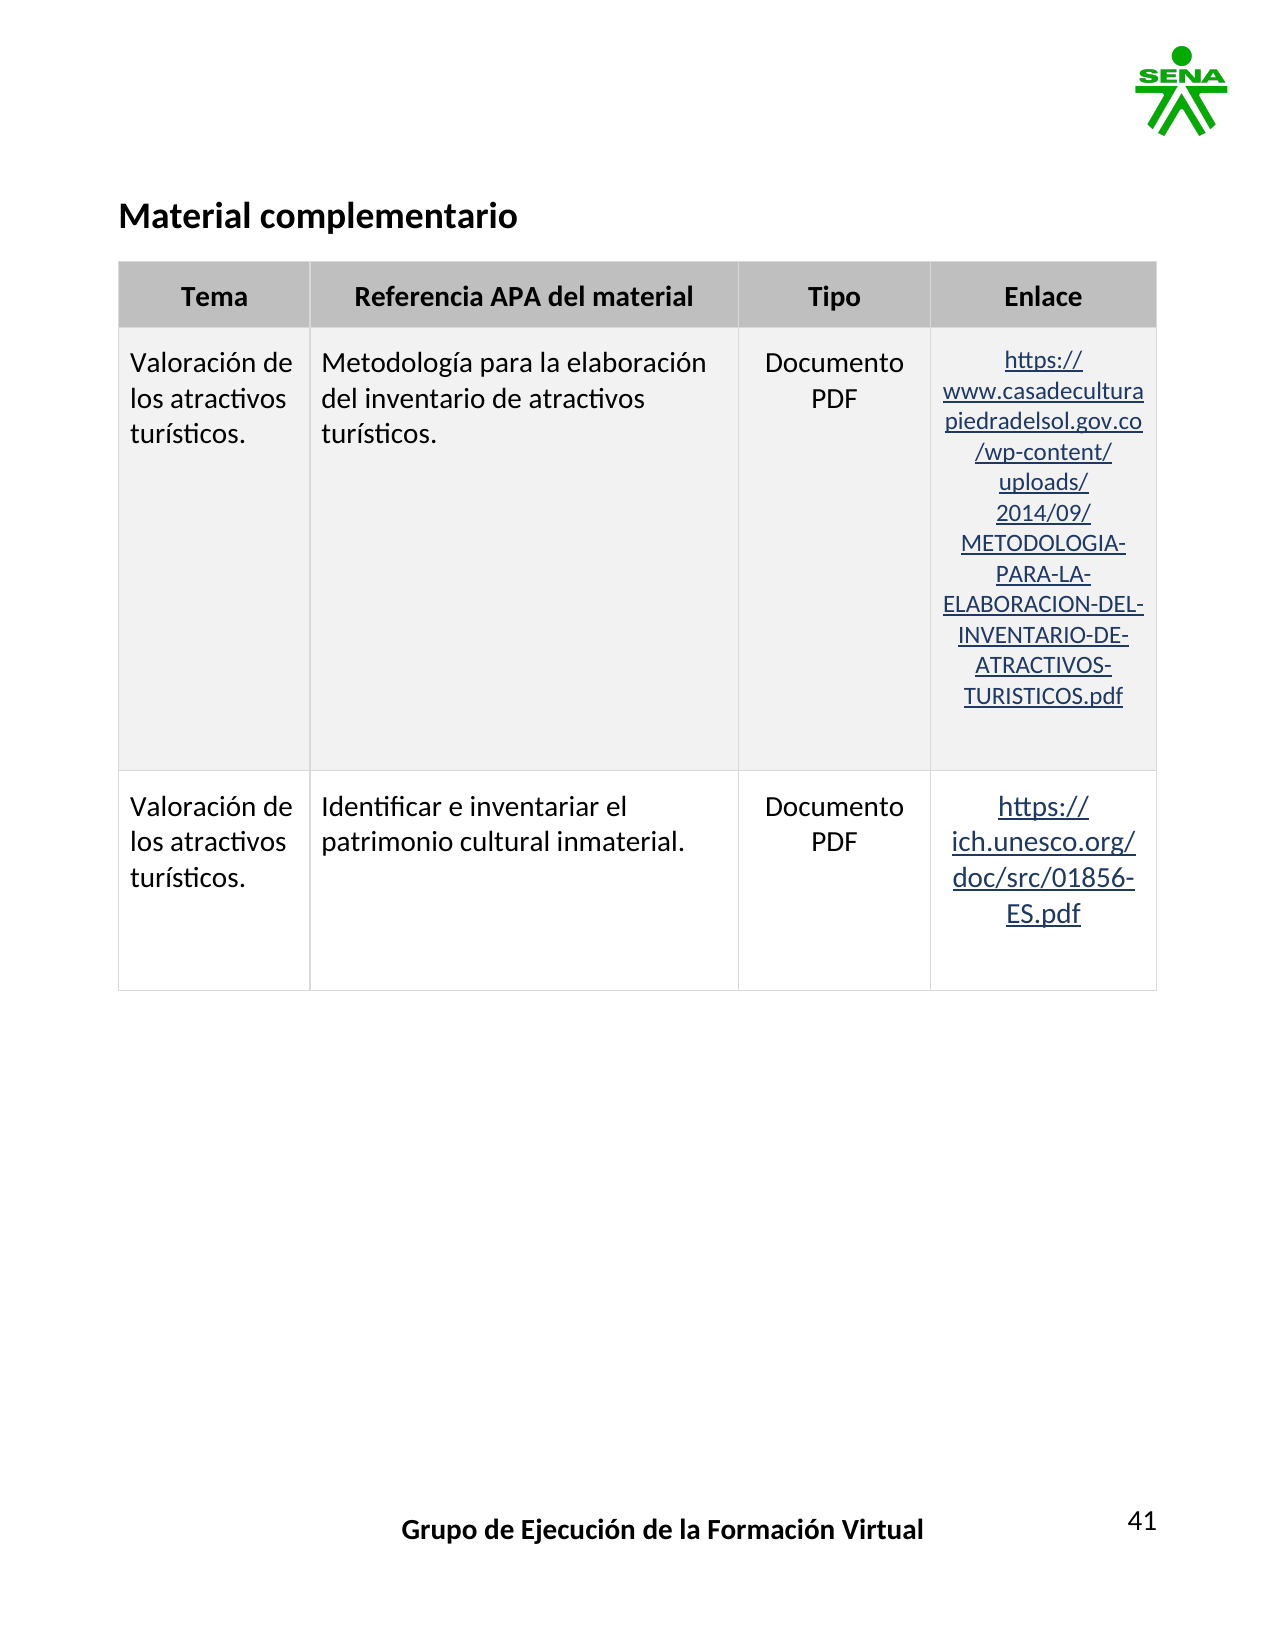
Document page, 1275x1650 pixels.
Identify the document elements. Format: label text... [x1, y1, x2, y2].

picture [1135, 46, 1228, 136]
table_cell Documento PDF [739, 328, 930, 770]
table_header Tema [119, 262, 309, 327]
table_cell Identificar e inventariar el patrimonio cultural inmaterial. [311, 771, 738, 990]
table_cell https://ich.unesco.org/doc/src/01856-ES.pdf [931, 771, 1156, 990]
table_cell Metodología para la elaboración del inventario de atractivos turísticos. [311, 328, 738, 770]
table_header Referencia APA del material [311, 262, 738, 327]
table_header Enlace [931, 262, 1156, 327]
table_cell Valoración de los atractivos turísticos. [119, 771, 309, 990]
table_cell https://www.casadeculturapiedradelsol.gov.co/wp-content/uploads/2014/09/METODOLOGIA-PARA-LA-ELABORACION-DEL-INVENTARIO-DE-ATRACTIVOS-TURISTICOS.pdf [931, 328, 1156, 770]
table_cell Documento PDF [739, 771, 930, 990]
table_header Tipo [739, 262, 930, 327]
text Material complementario [118, 192, 1157, 238]
table_cell Valoración de los atractivos turísticos. [119, 328, 309, 770]
